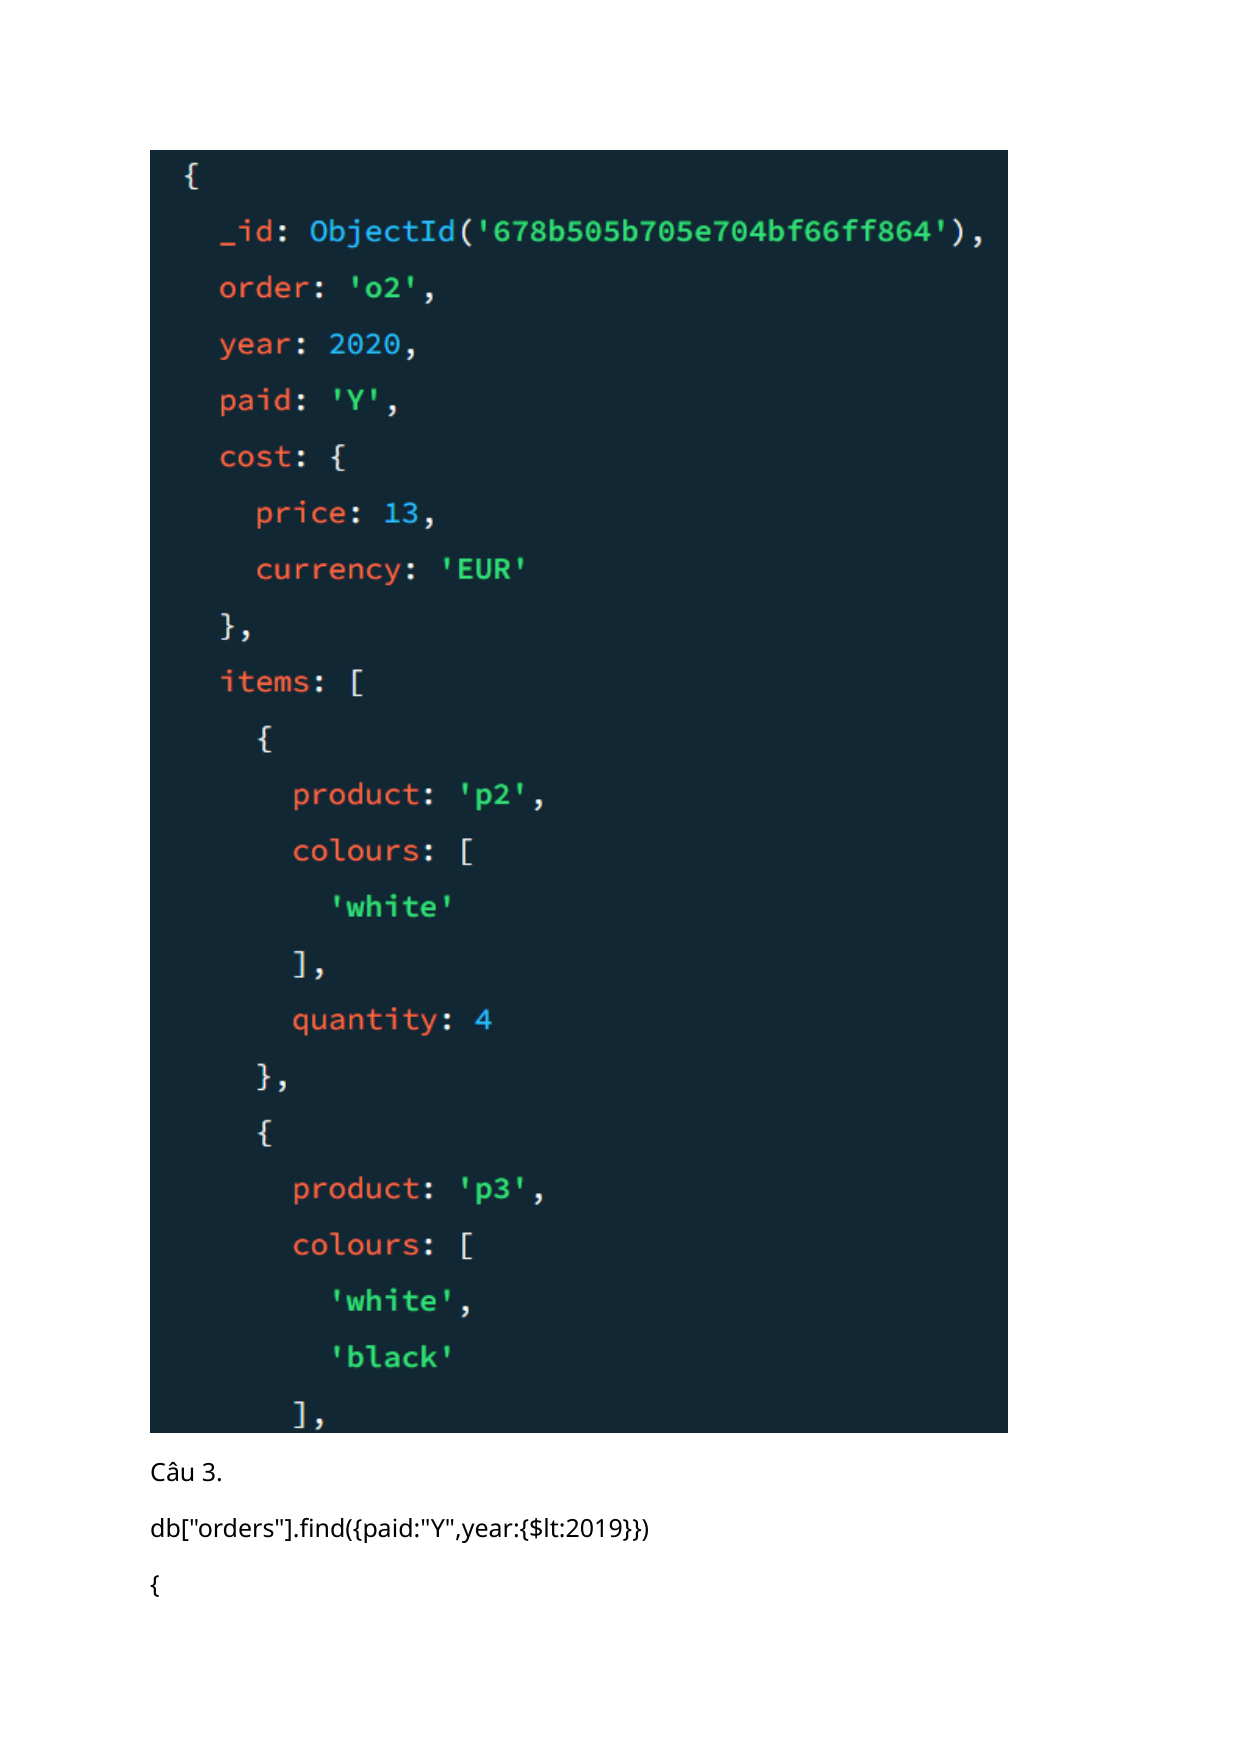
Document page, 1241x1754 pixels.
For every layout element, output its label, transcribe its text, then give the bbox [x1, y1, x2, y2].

picture [150, 150, 1008, 1433]
text Câu 3. [150, 1455, 1090, 1489]
text db["orders"].find({paid:"Y",year:{$lt:2019}}) [150, 1511, 1090, 1545]
text { [150, 1566, 1090, 1601]
